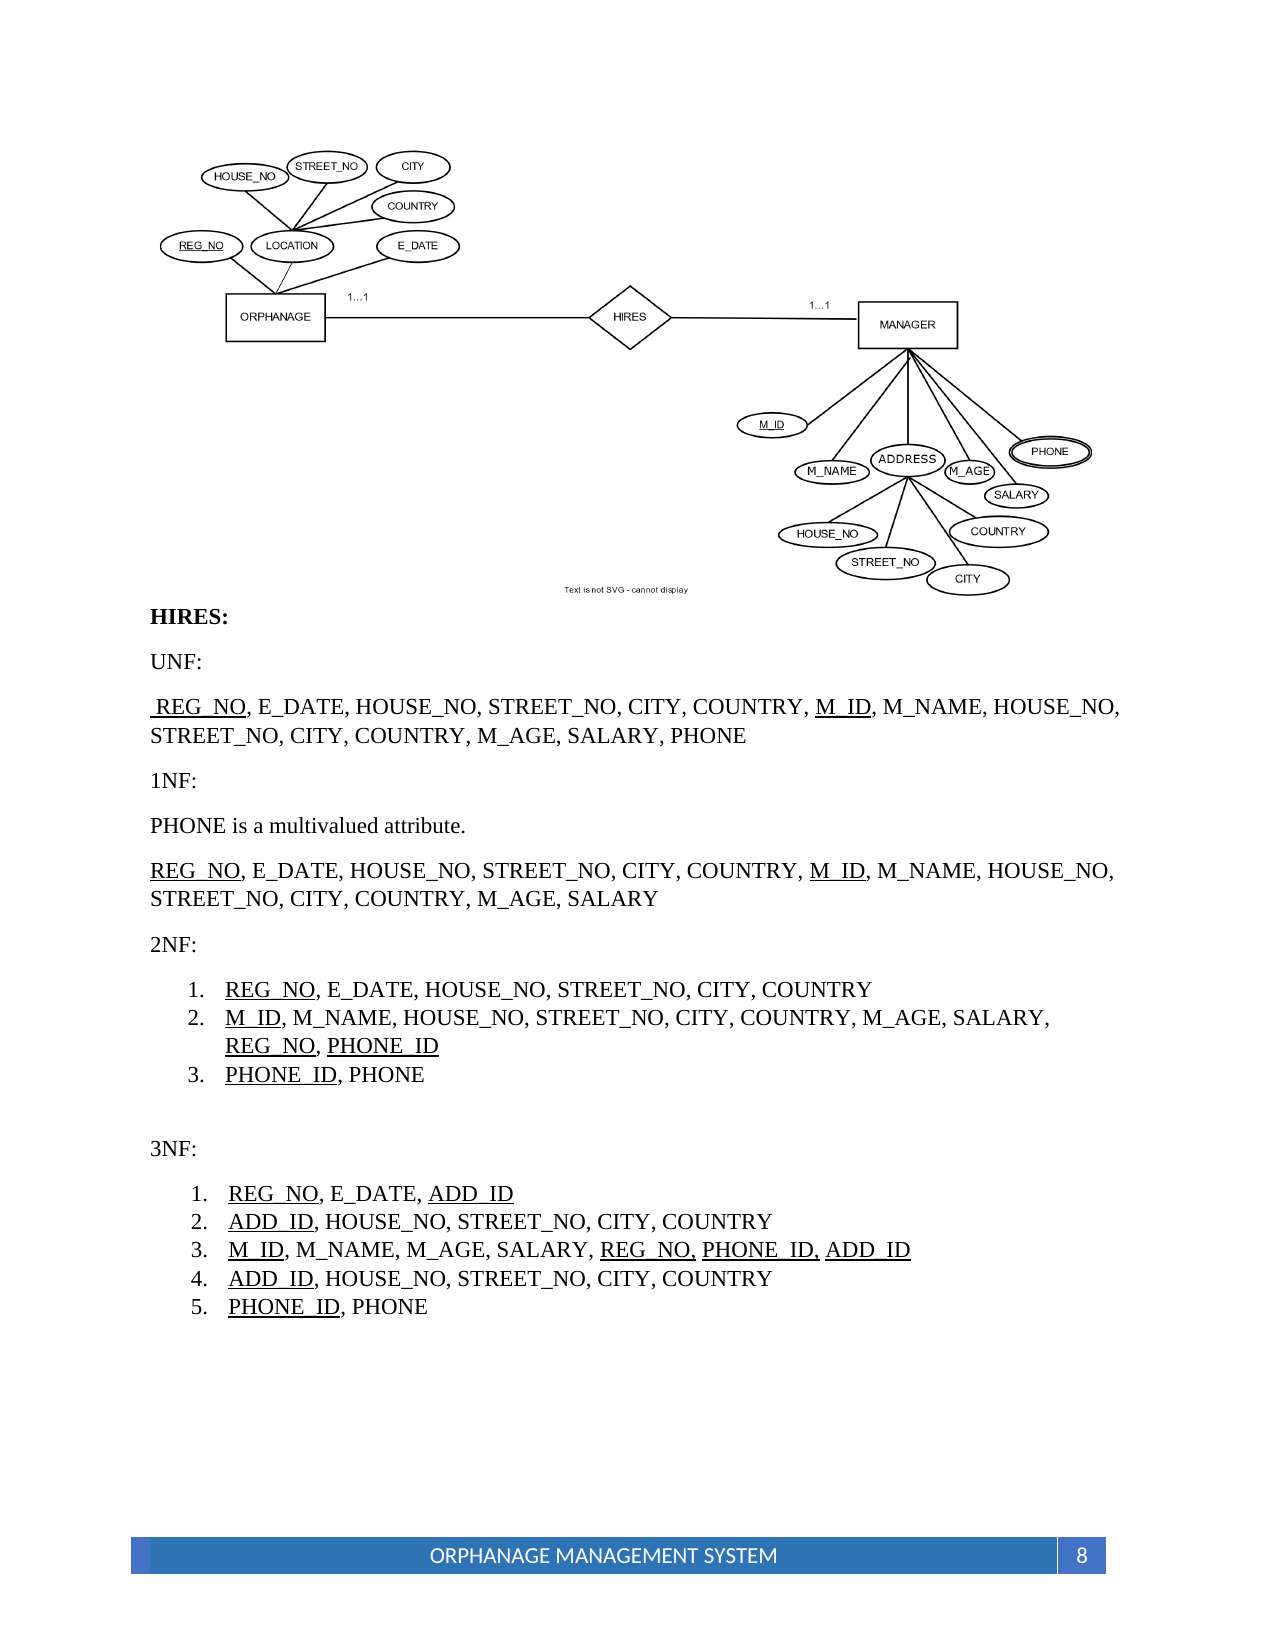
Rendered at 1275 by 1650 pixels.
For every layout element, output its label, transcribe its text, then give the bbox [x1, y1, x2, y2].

list ADD_ID, HOUSE_NO, STREET_NO, CITY, COUNTRY [191, 1265, 1125, 1291]
list PHONE_ID, PHONE [191, 1293, 1125, 1320]
list M_ID, M_NAME, M_AGE, SALARY, REG_NO, PHONE_ID, ADD_ID [191, 1237, 1125, 1263]
text REG_NO, E_DATE, HOUSE_NO, STREET_NO, CITY, COUNTRY, M_ID, M_NAME, HOUSE_NO, STREET_NO, CITY, COUNTRY, M_AGE, SALARY [150, 857, 1125, 912]
text HIRES: [150, 240, 1125, 629]
list ADD_ID, HOUSE_NO, STREET_NO, CITY, COUNTRY [191, 1208, 1125, 1234]
text PHONE is a multivalued attribute. [150, 812, 1125, 838]
text REG_NO, E_DATE, HOUSE_NO, STREET_NO, CITY, COUNTRY, M_ID, M_NAME, HOUSE_NO, STREET_NO, CITY, COUNTRY, M_AGE, SALARY, PHONE [150, 693, 1125, 748]
text 2NF: [150, 931, 1125, 957]
list PHONE_ID, PHONE [187, 1061, 1125, 1087]
picture [159, 150, 1092, 596]
list M_ID, M_NAME, HOUSE_NO, STREET_NO, CITY, COUNTRY, M_AGE, SALARY, REG_NO, PHONE_ID [187, 1004, 1125, 1059]
list REG_NO, E_DATE, HOUSE_NO, STREET_NO, CITY, COUNTRY [187, 976, 1125, 1002]
text 3NF: [150, 1134, 1125, 1161]
text UNF: [150, 648, 1125, 674]
list REG_NO, E_DATE, ADD_ID [191, 1180, 1125, 1206]
text 1NF: [150, 767, 1125, 793]
